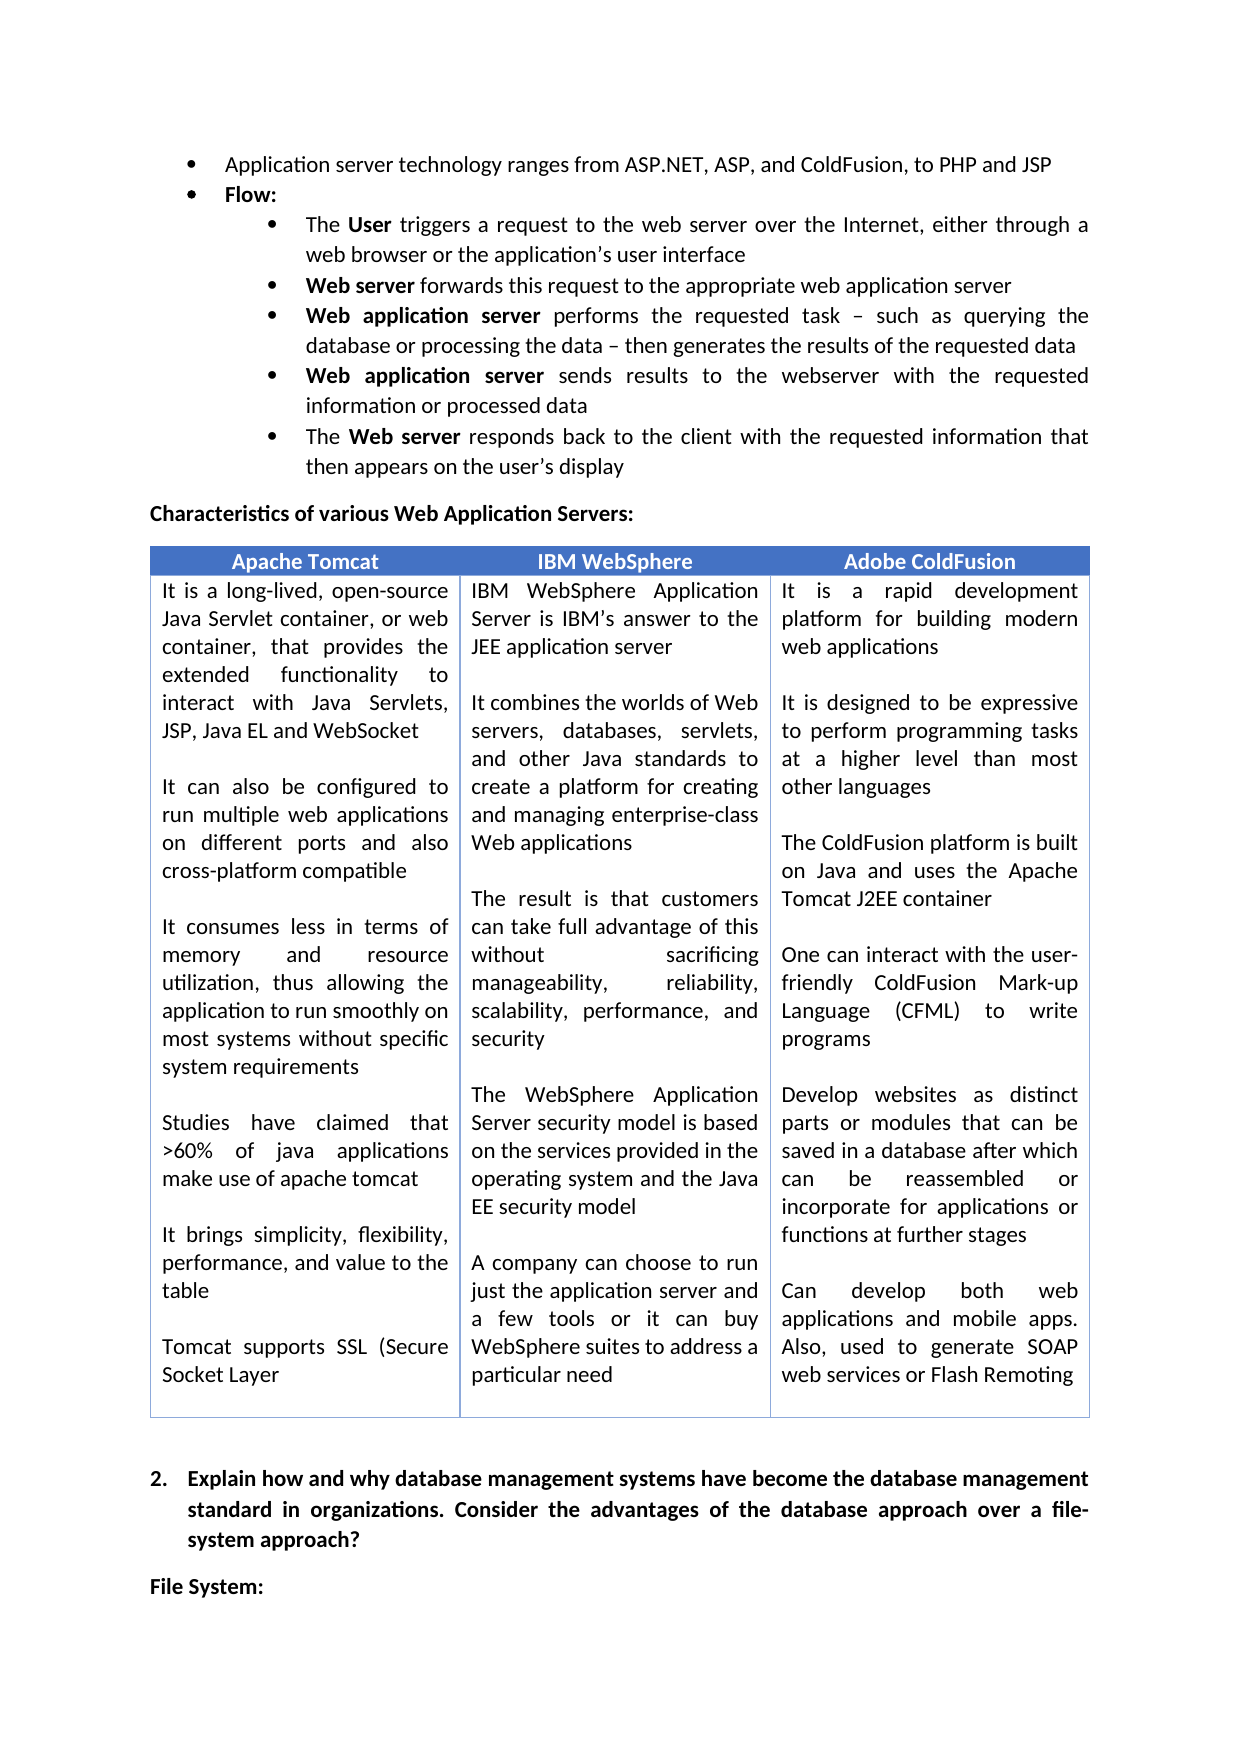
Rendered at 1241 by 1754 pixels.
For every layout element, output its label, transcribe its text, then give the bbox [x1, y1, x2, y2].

text File System: [150, 1572, 1090, 1600]
table_header Apache Tomcat [151, 547, 459, 575]
table_header IBM WebSphere [461, 547, 770, 575]
list Flow: [187, 180, 1090, 208]
table_header Adobe ColdFusion [771, 547, 1089, 575]
list The User triggers a request to the web server over the Internet, either through a web browser or the application’s user interface [268, 210, 1090, 269]
list Application server technology ranges from ASP.NET, ASP, and ColdFusion, to PHP and JSP [187, 150, 1090, 178]
table_cell IBM WebSphere Application Server is IBM’s answer to the JEE application server It combines the worlds of Web servers, databases, servlets, and other Java standards to create a platform for creating and managing enterprise-class Web applications The result is that customers can take full advantage of this without sacrificing manageability, reliability, scalability, performance, and security The WebSphere Application Server security model is based on the services provided in the operating system and the Java EE security model A company can choose to run just the application server and a few tools or it can buy WebSphere suites to address a particular need [461, 576, 770, 1417]
list The Web server responds back to the client with the requested information that then appears on the user’s display [268, 422, 1090, 480]
table_cell It is a long-lived, open-source Java Servlet container, or web container, that provides the extended functionality to interact with Java Servlets, JSP, Java EL and WebSocket It can also be configured to run multiple web applications on different ports and also cross-platform compatible It consumes less in terms of memory and resource utilization, thus allowing the application to run smoothly on most systems without specific system requirements Studies have claimed that >60% of java applications make use of apache tomcat It brings simplicity, flexibility, performance, and value to the table Tomcat supports SSL (Secure Socket Layer [151, 576, 459, 1417]
table_cell It is a rapid development platform for building modern web applications It is designed to be expressive to perform programming tasks at a higher level than most other languages The ColdFusion platform is built on Java and uses the Apache Tomcat J2EE container One can interact with the user-friendly ColdFusion Mark-up Language (CFML) to write programs Develop websites as distinct parts or modules that can be saved in a database after which can be reassembled or incorporate for applications or functions at further stages Can develop both web applications and mobile apps. Also, used to generate SOAP web services or Flash Remoting [771, 576, 1089, 1417]
list Web application server performs the requested task – such as querying the database or processing the data – then generates the results of the requested data [268, 301, 1090, 359]
list Explain how and why database management systems have become the database management standard in organizations. Consider the advantages of the database approach over a file-system approach? [150, 1464, 1090, 1553]
text Characteristics of various Web Application Servers: [150, 499, 1090, 527]
list Web application server sends results to the webserver with the requested information or processed data [268, 361, 1090, 420]
list Web server forwards this request to the appropriate web application server [268, 271, 1090, 299]
